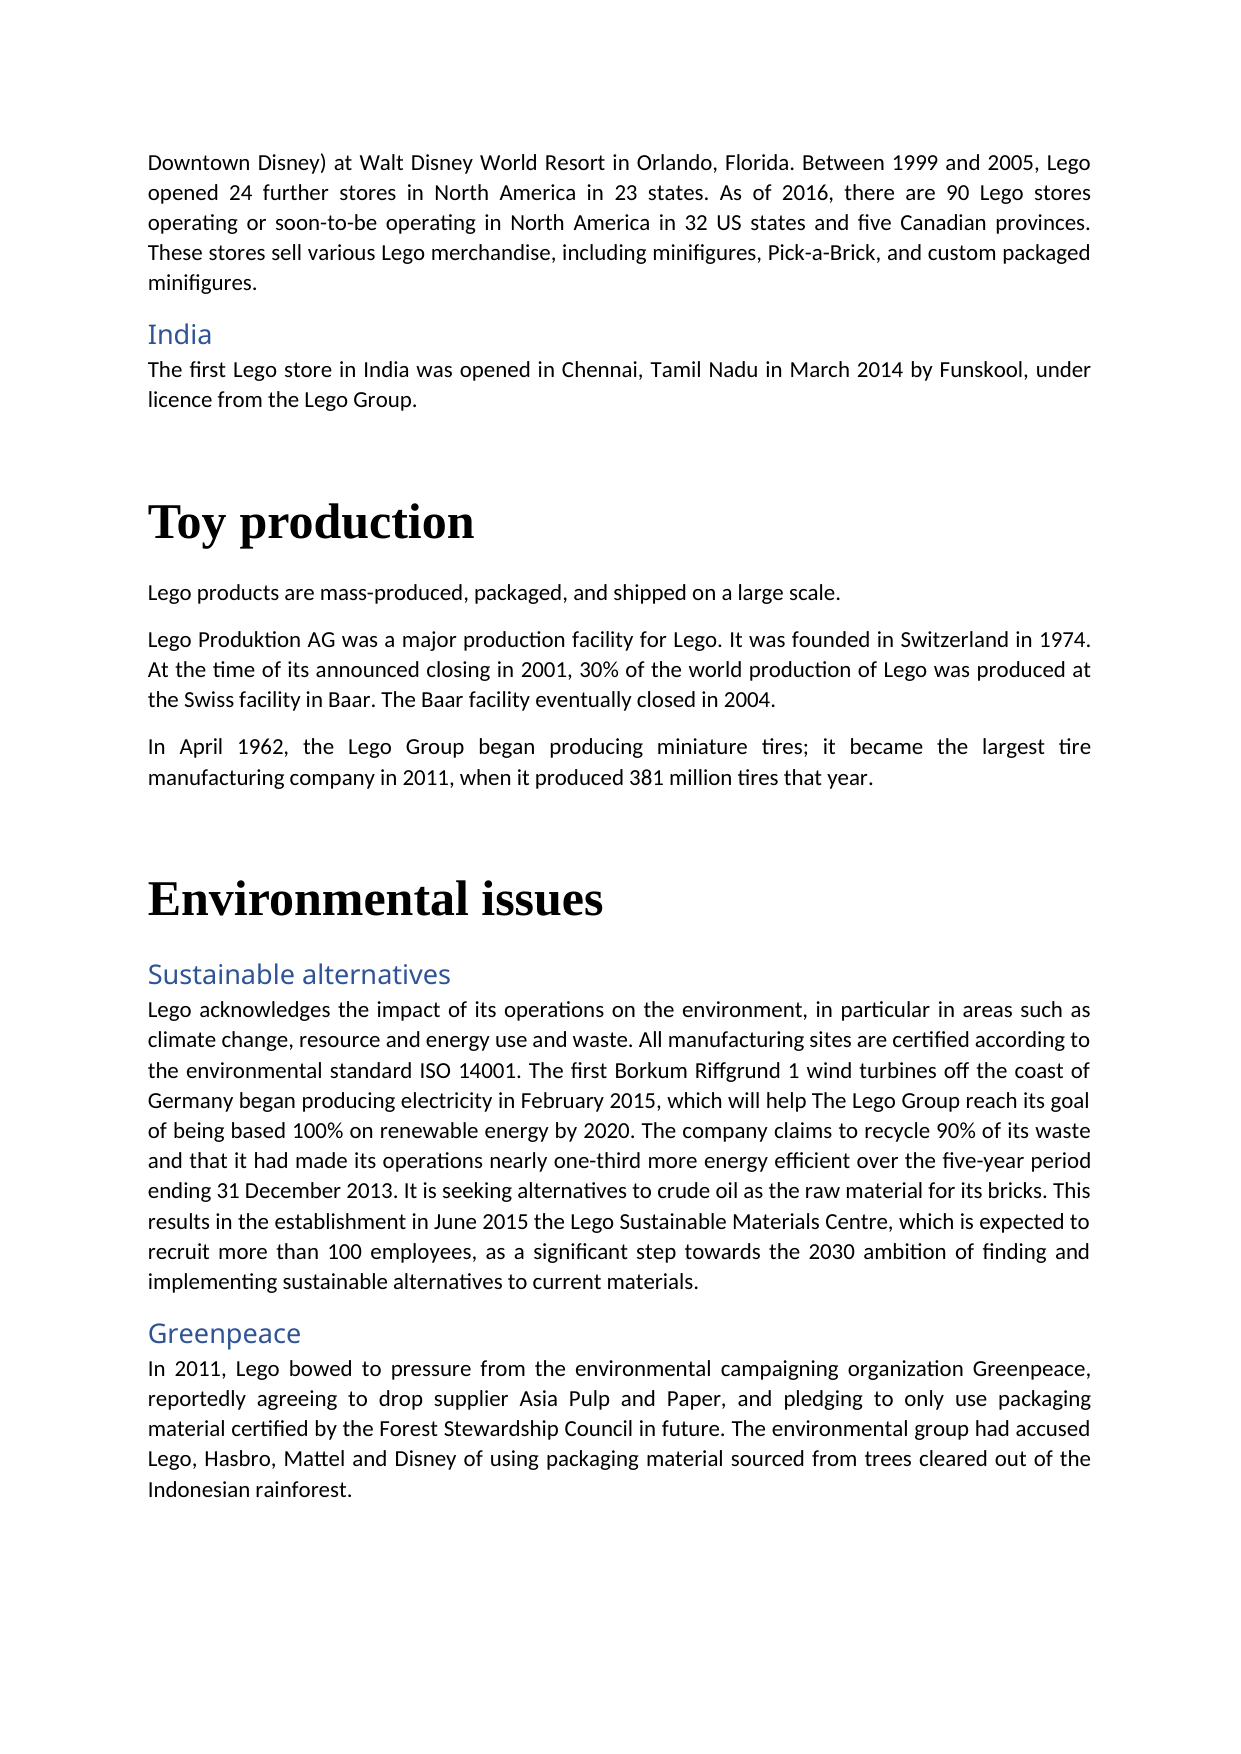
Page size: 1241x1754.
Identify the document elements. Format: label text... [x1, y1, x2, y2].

subtitle Greenpeace [148, 1314, 1093, 1351]
text Lego Produktion AG was a major production facility for Lego. It was founded in Switzerland in 1974. At the time of its announced closing in 2001, 30% of the world production of Lego was produced at the Swiss facility in Baar. The Baar facility eventually closed in 2004. [148, 625, 1093, 713]
text Lego products are mass-produced, packaged, and shipped on a large scale. [148, 578, 1093, 606]
text In April 1962, the Lego Group began producing miniature tires; it became the largest tire manufacturing company in 2011, when it produced 381 million tires that year. [148, 732, 1093, 791]
text The first Lego store in India was opened in Chennai, Tamil Nadu in March 2014 by Funskool, under licence from the Lego Group. [148, 355, 1093, 413]
subtitle Toy production [148, 492, 1093, 549]
text Lego acknowledges the impact of its operations on the environment, in particular in areas such as climate change, resource and energy use and waste. All manufacturing sites are certified according to the environmental standard ISO 14001. The first Borkum Riffgrund 1 wind turbines off the coast of Germany began producing electricity in February 2015, which will help The Lego Group reach its goal of being based 100% on renewable energy by 2020. The company claims to recycle 90% of its waste and that it had made its operations nearly one-third more energy efficient over the five-year period ending 31 December 2013. It is seeking alternatives to crude oil as the raw material for its bricks. This results in the establishment in June 2015 the Lego Sustainable Materials Centre, which is expected to recruit more than 100 employees, as a significant step towards the 2030 ambition of finding and implementing sustainable alternatives to current materials. [148, 995, 1093, 1295]
subtitle Environmental issues [148, 869, 1093, 926]
subtitle India [148, 315, 1093, 352]
text In 2011, Lego bowed to pressure from the environmental campaigning organization Greenpeace, reportedly agreeing to drop supplier Asia Pulp and Paper, and pledging to only use packaging material certified by the Forest Stewardship Council in future. The environmental group had accused Lego, Hasbro, Mattel and Disney of using packaging material sourced from trees cleared out of the Indonesian rainforest. [148, 1354, 1093, 1503]
subtitle Sustainable alternatives [148, 956, 1093, 992]
